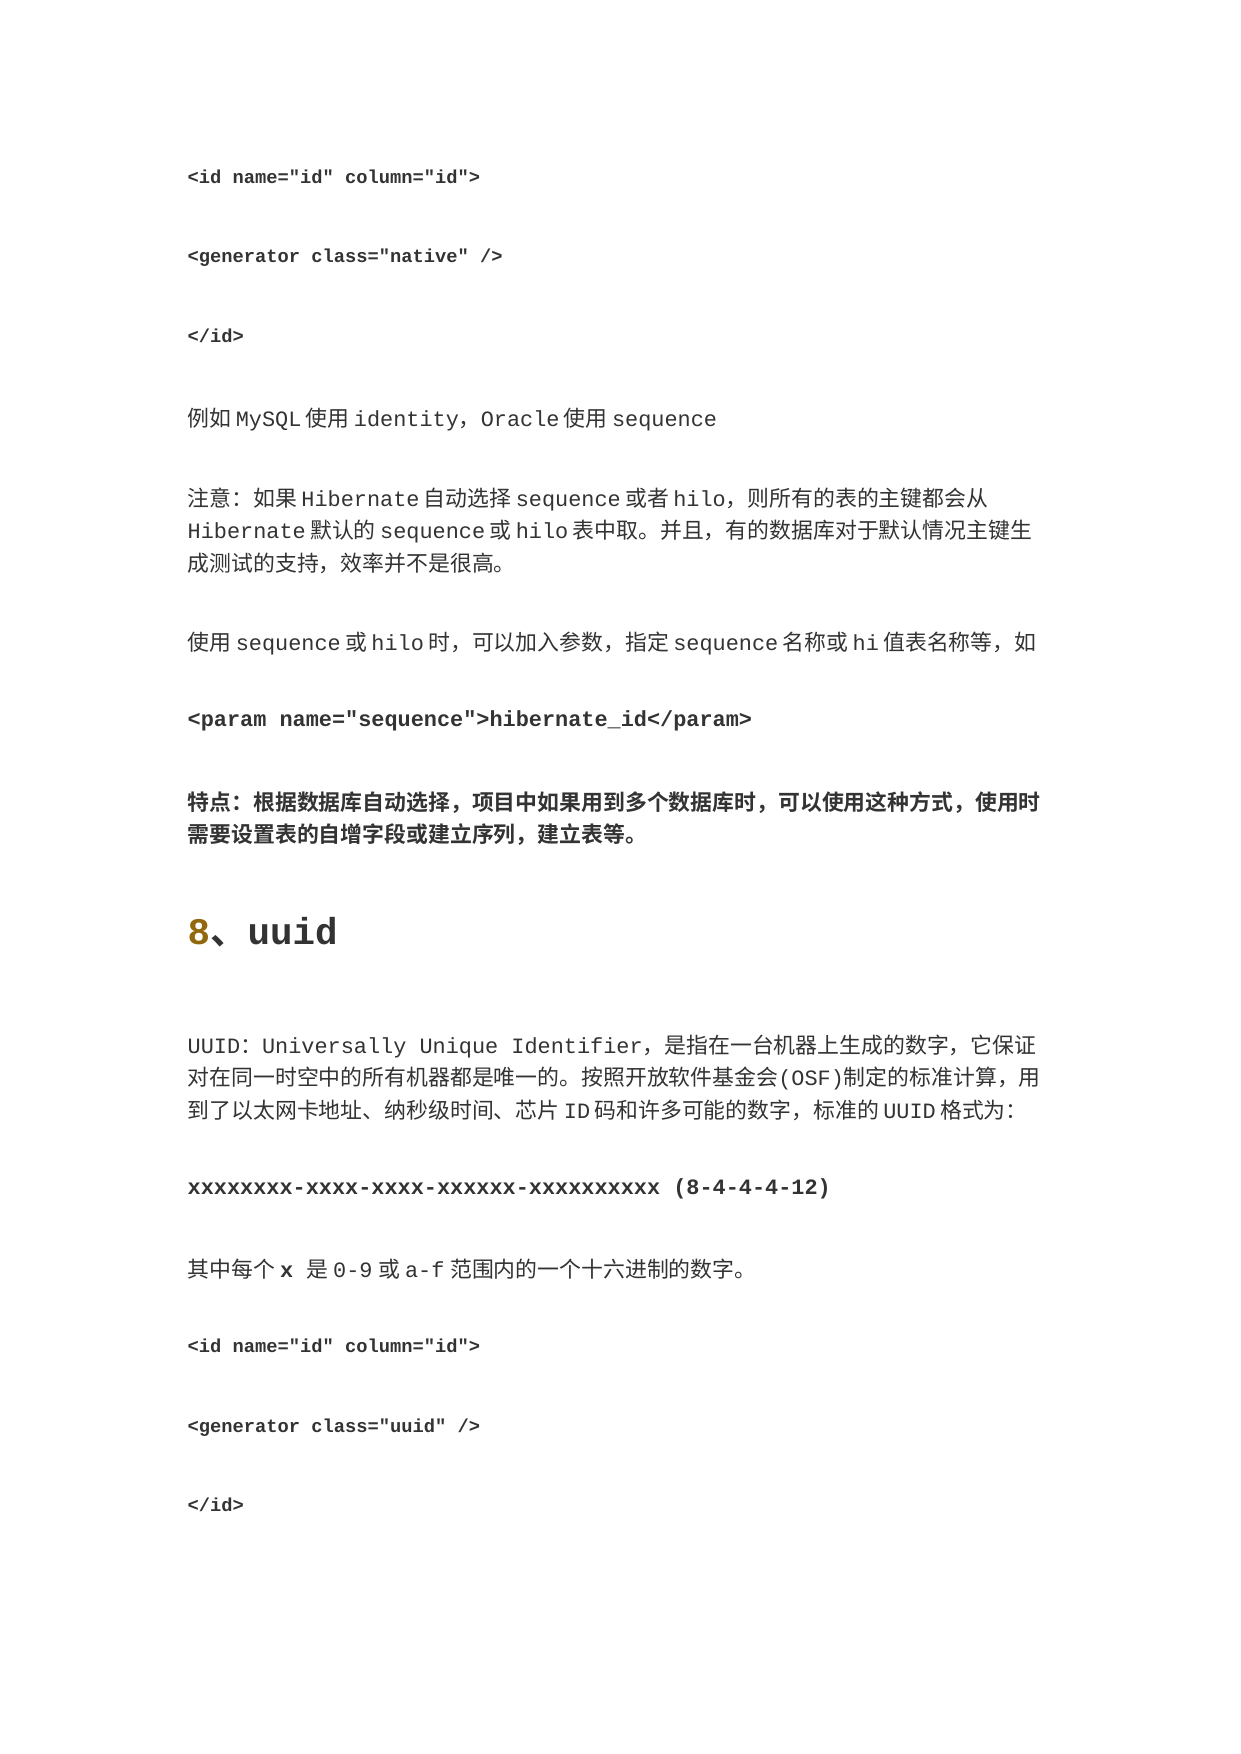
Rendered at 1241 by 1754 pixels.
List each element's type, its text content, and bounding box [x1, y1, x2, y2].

text xxxxxxxx-xxxx-xxxx-xxxxxx-xxxxxxxxxx (8-4-4-4-12) [187, 1172, 1053, 1205]
text UUID：Universally Unique Identifier，是指在一台机器上生成的数字，它保证对在同一时空中的所有机器都是唯一的。按照开放软件基金会(OSF)制定的标准计算，用到了以太网卡地址、纳秒级时间、芯片ID码和许多可能的数字，标准的UUID格式为： [187, 1028, 1053, 1125]
text <id name="id" column="id"> [187, 162, 1053, 194]
text 注意：如果Hibernate自动选择sequence或者hilo，则所有的表的主键都会从Hibernate默认的sequence或hilo表中取。并且，有的数据库对于默认情况主键生成测试的支持，效率并不是很高。 [187, 480, 1053, 578]
text 其中每个 x 是 0-9 或 a-f 范围内的一个十六进制的数字。 [187, 1252, 1053, 1284]
subtitle 8、uuid [187, 896, 1053, 961]
text </id> [187, 1491, 1053, 1523]
text <param name="sequence">hibernate_id</param> [187, 704, 1053, 737]
text 例如MySQL使用identity，Oracle使用sequence [187, 401, 1053, 433]
text <generator class="uuid" /> [187, 1411, 1053, 1443]
text </id> [187, 321, 1053, 354]
text 特点：根据数据库自动选择，项目中如果用到多个数据库时，可以使用这种方式，使用时需要设置表的自增字段或建立序列，建立表等。 [187, 784, 1053, 849]
text <generator class="native" /> [187, 242, 1053, 274]
text 使用sequence或hilo时，可以加入参数，指定sequence名称或hi值表名称等，如 [187, 625, 1053, 657]
text <id name="id" column="id"> [187, 1331, 1053, 1364]
